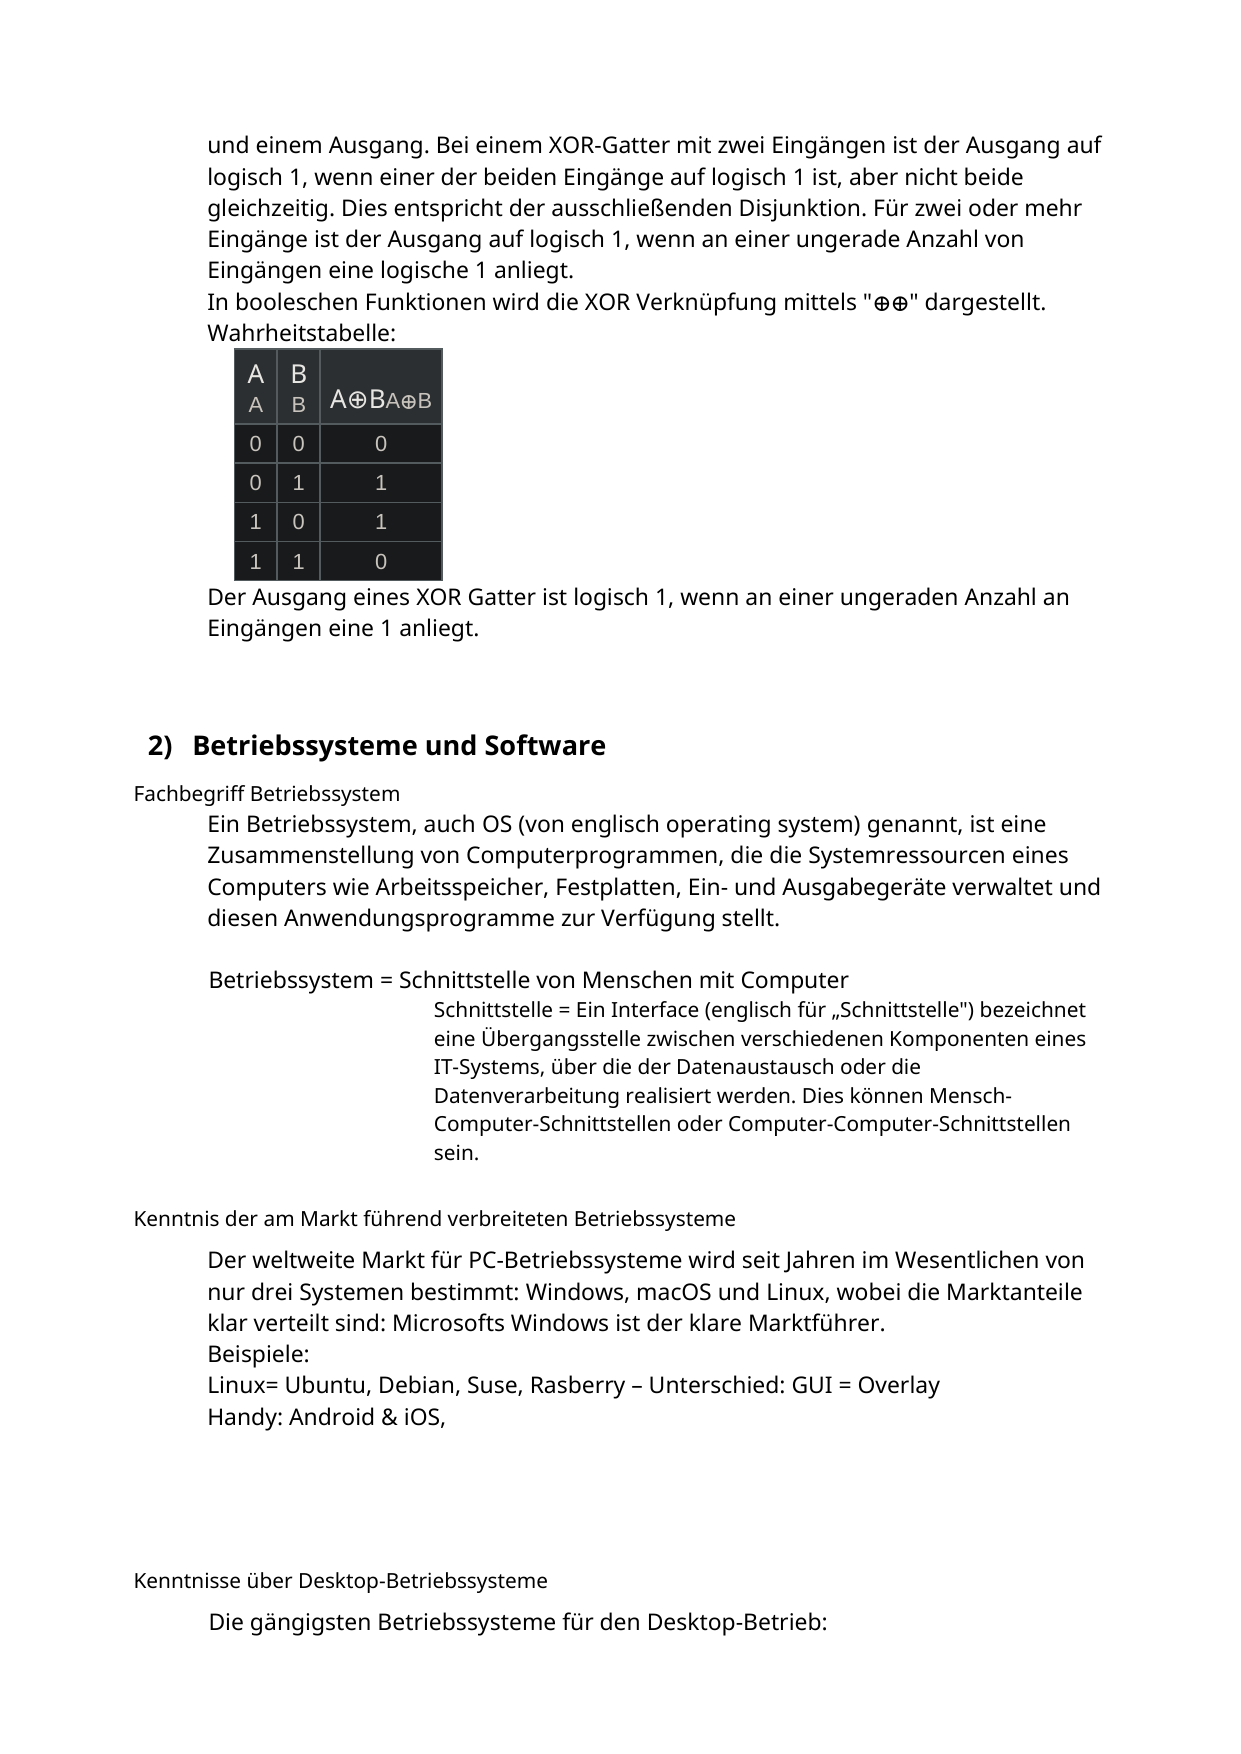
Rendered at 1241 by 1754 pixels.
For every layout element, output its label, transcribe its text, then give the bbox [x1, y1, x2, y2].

text Der Ausgang eines XOR Gatter ist logisch 1, wenn an einer ungeraden Anzahl an Eingängen eine 1 anliegt. [207, 581, 1107, 643]
text Beispiele: [207, 1338, 1107, 1369]
text Fachbegriff Betriebssystem [133, 779, 1107, 808]
subtitle Betriebssysteme und Software [148, 726, 1107, 763]
text Kenntnis der am Markt führend verbreiteten Betriebssysteme [133, 1204, 766, 1233]
text Ein Betriebssystem, auch OS (von englisch operating system) genannt, ist eine Zusammenstellung von Computerprogrammen, die die Systemressourcen eines Computers wie Arbeitsspeicher, Festplatten, Ein- und Ausgabegeräte verwaltet und diesen Anwendungsprogramme zur Verfügung stellt. [207, 808, 1107, 933]
table_header AA [235, 350, 276, 423]
text Handy: Android & iOS, [207, 1400, 1107, 1432]
table_cell 0 [321, 542, 441, 580]
text Kenntnisse über Desktop-Betriebssysteme [133, 1566, 766, 1595]
table_cell 0 [235, 425, 276, 462]
text Wahrheitstabelle: [207, 317, 1107, 348]
text Schnittstelle = Ein Interface (englisch für „Schnittstelle") bezeichnet eine Übergangsstelle zwischen verschiedenen Komponenten eines IT-Systems, über die der Datenaustausch oder die Datenverarbeitung realisiert werden. Dies können Mensch-Computer-Schnittstellen oder Computer-Computer-Schnittstellen sein. [434, 996, 1107, 1166]
table_header BB [278, 350, 319, 423]
table_header A⊕BA⊕B [321, 350, 441, 423]
table_cell 1 [278, 464, 319, 501]
table_cell 1 [278, 542, 319, 580]
text Linux= Ubuntu, Debian, Suse, Rasberry – Unterschied: GUI = Overlay [207, 1369, 1107, 1400]
table_cell 1 [235, 542, 276, 580]
table_cell 0 [321, 425, 441, 462]
table_cell 0 [278, 503, 319, 541]
table_cell 0 [278, 425, 319, 462]
text Der weltweite Markt für PC-Betriebssysteme wird seit Jahren im Wesentlichen von nur drei Systemen bestimmt: Windows, macOS und Linux, wobei die Marktanteile klar verteilt sind: Microsofts Windows ist der klare Marktführer. [207, 1244, 1107, 1338]
table_cell 0 [235, 464, 276, 501]
text Die gängigsten Betriebssysteme für den Desktop-Betrieb: [207, 1606, 1107, 1637]
table_cell 1 [321, 503, 441, 541]
table_cell 1 [321, 464, 441, 501]
table_cell 1 [235, 503, 276, 541]
text Betriebssystem = Schnittstelle von Menschen mit Computer [207, 964, 1107, 996]
text In booleschen Funktionen wird die XOR Verknüpfung mittels "⊕⊕" dargestellt. [207, 286, 1107, 317]
